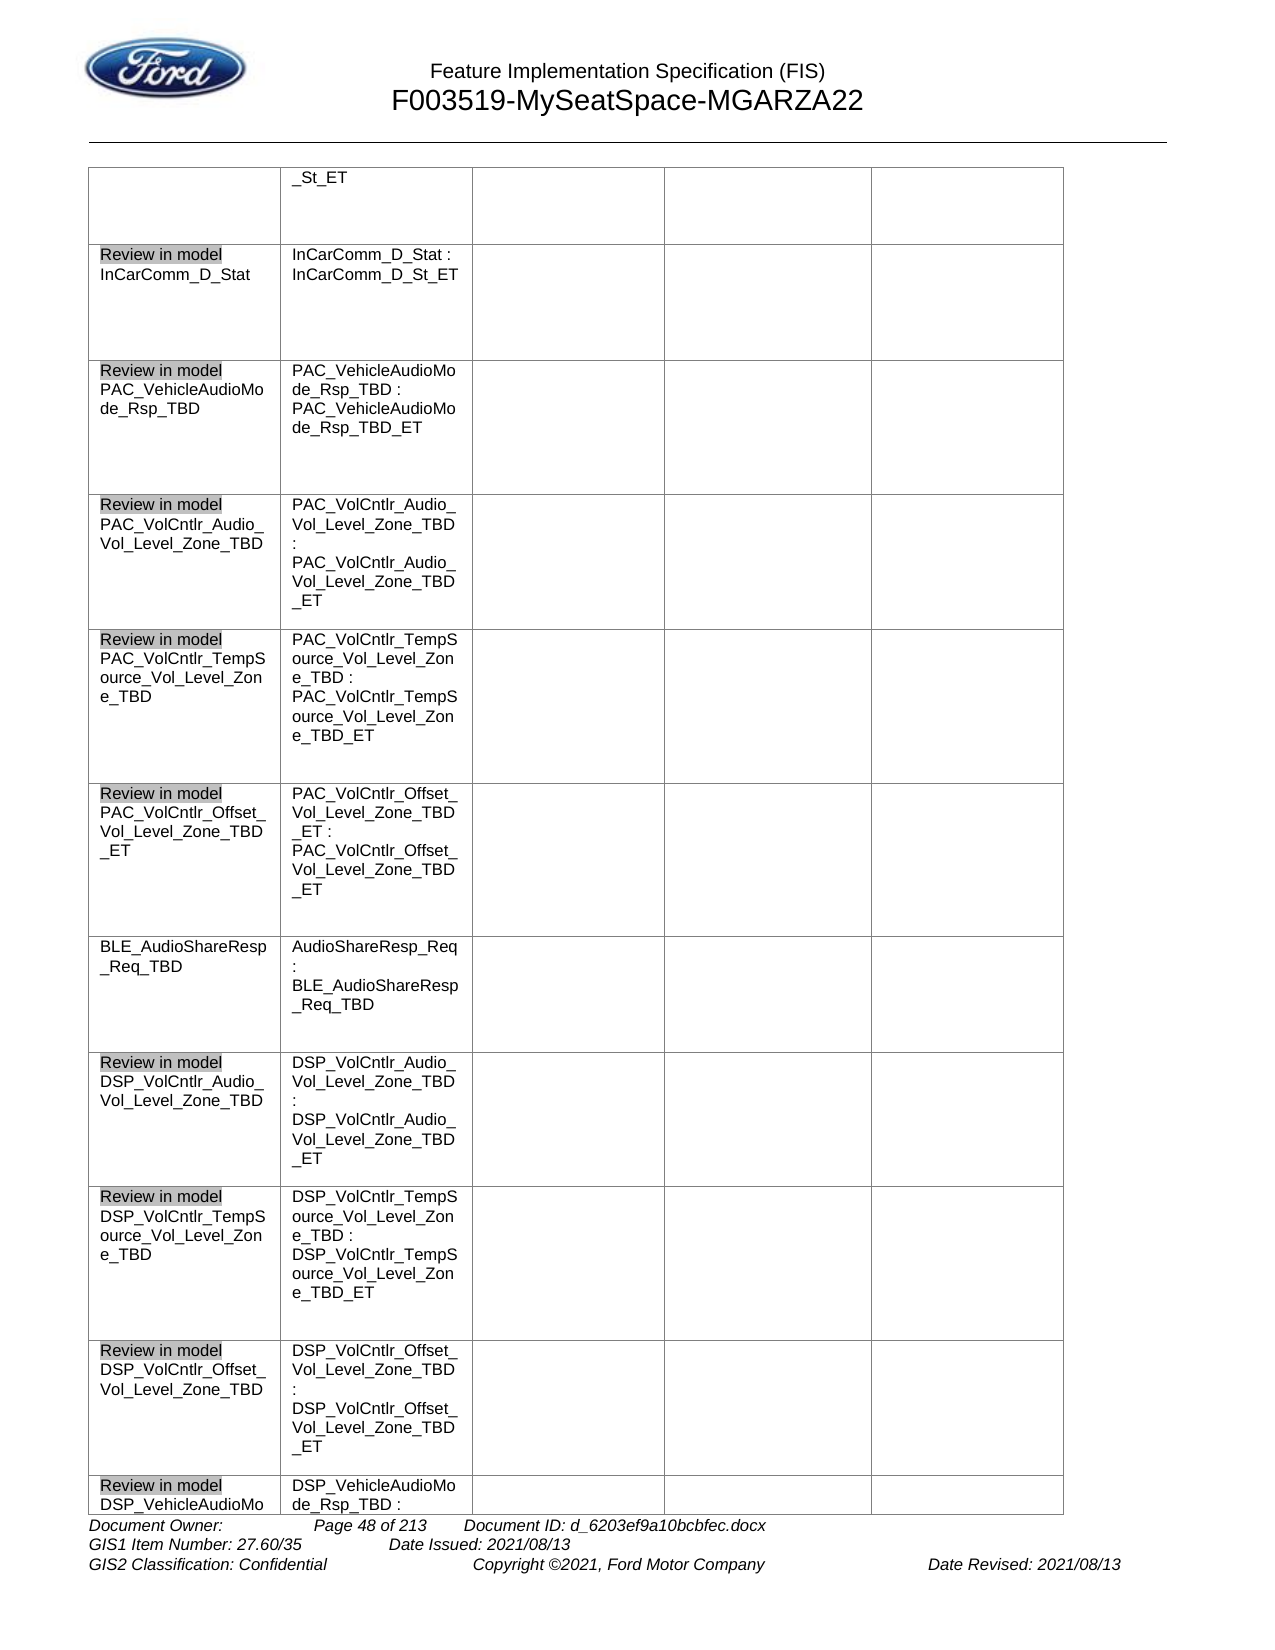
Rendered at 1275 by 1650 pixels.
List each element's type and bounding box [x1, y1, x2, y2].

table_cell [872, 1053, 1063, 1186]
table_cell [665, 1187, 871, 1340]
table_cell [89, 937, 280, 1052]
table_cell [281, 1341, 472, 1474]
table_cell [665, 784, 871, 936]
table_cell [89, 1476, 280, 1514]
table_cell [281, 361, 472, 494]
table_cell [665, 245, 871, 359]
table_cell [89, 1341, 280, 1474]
picture [65, 18, 266, 119]
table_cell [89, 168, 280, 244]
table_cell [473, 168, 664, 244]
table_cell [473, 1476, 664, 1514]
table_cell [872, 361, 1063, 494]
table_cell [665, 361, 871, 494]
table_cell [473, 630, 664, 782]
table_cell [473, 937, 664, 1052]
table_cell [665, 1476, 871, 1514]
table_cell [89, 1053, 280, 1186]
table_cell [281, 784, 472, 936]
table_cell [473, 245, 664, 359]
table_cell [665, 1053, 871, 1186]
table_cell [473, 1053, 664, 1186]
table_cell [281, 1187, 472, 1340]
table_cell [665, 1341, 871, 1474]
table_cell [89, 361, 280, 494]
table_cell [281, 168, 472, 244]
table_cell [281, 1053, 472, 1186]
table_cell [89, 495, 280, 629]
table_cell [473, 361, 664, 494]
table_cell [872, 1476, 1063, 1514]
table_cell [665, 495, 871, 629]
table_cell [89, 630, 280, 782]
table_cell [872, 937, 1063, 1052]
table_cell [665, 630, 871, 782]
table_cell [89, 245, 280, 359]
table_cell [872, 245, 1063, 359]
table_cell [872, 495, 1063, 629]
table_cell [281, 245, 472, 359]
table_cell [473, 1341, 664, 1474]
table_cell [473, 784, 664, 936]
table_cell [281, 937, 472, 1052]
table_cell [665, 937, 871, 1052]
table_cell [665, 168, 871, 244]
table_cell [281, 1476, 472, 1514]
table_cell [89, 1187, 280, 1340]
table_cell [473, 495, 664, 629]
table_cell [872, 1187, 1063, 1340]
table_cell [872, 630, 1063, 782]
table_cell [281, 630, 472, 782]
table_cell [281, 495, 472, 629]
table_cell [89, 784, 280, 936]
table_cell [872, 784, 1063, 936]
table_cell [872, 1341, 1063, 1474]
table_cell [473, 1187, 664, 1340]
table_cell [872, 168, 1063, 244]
